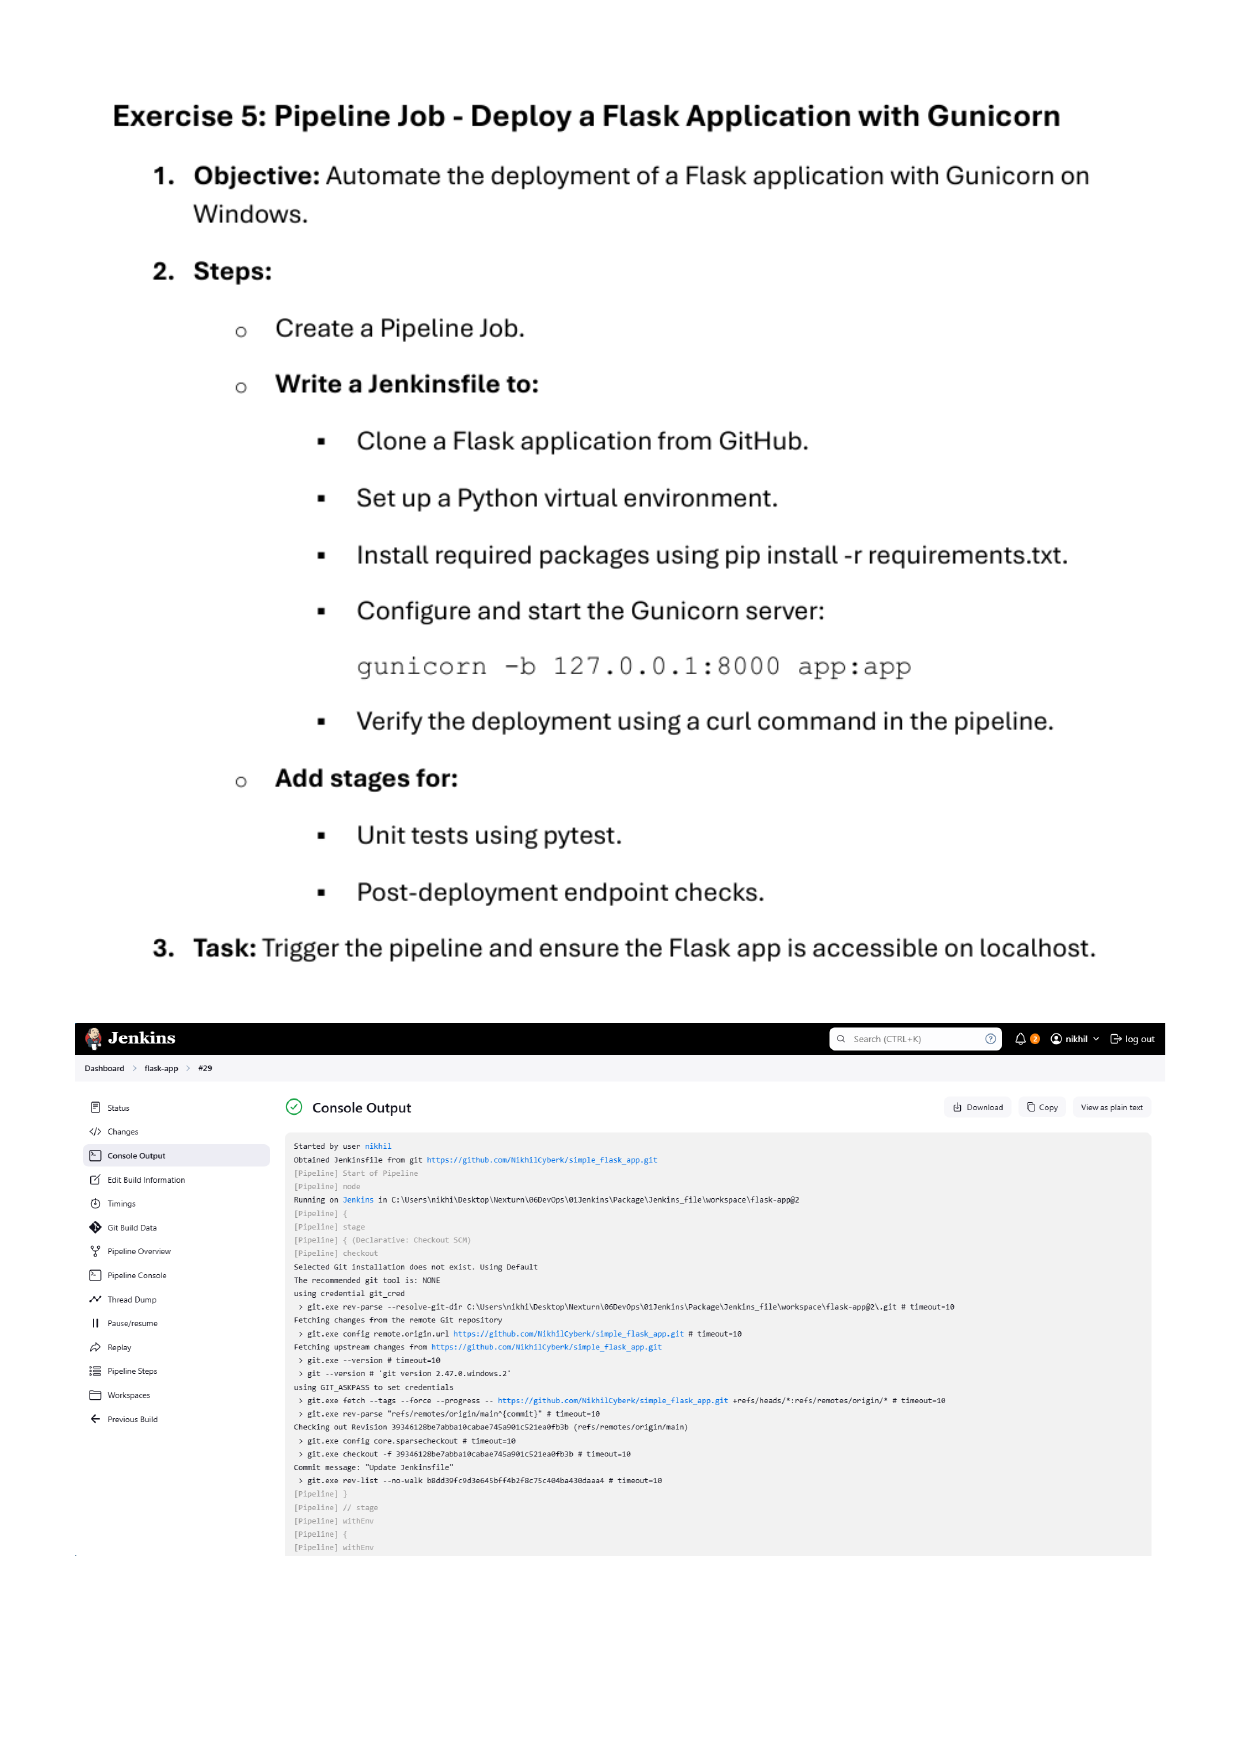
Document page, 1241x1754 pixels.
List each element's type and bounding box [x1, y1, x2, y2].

picture [75, 75, 1166, 1005]
picture [75, 1023, 1166, 1556]
